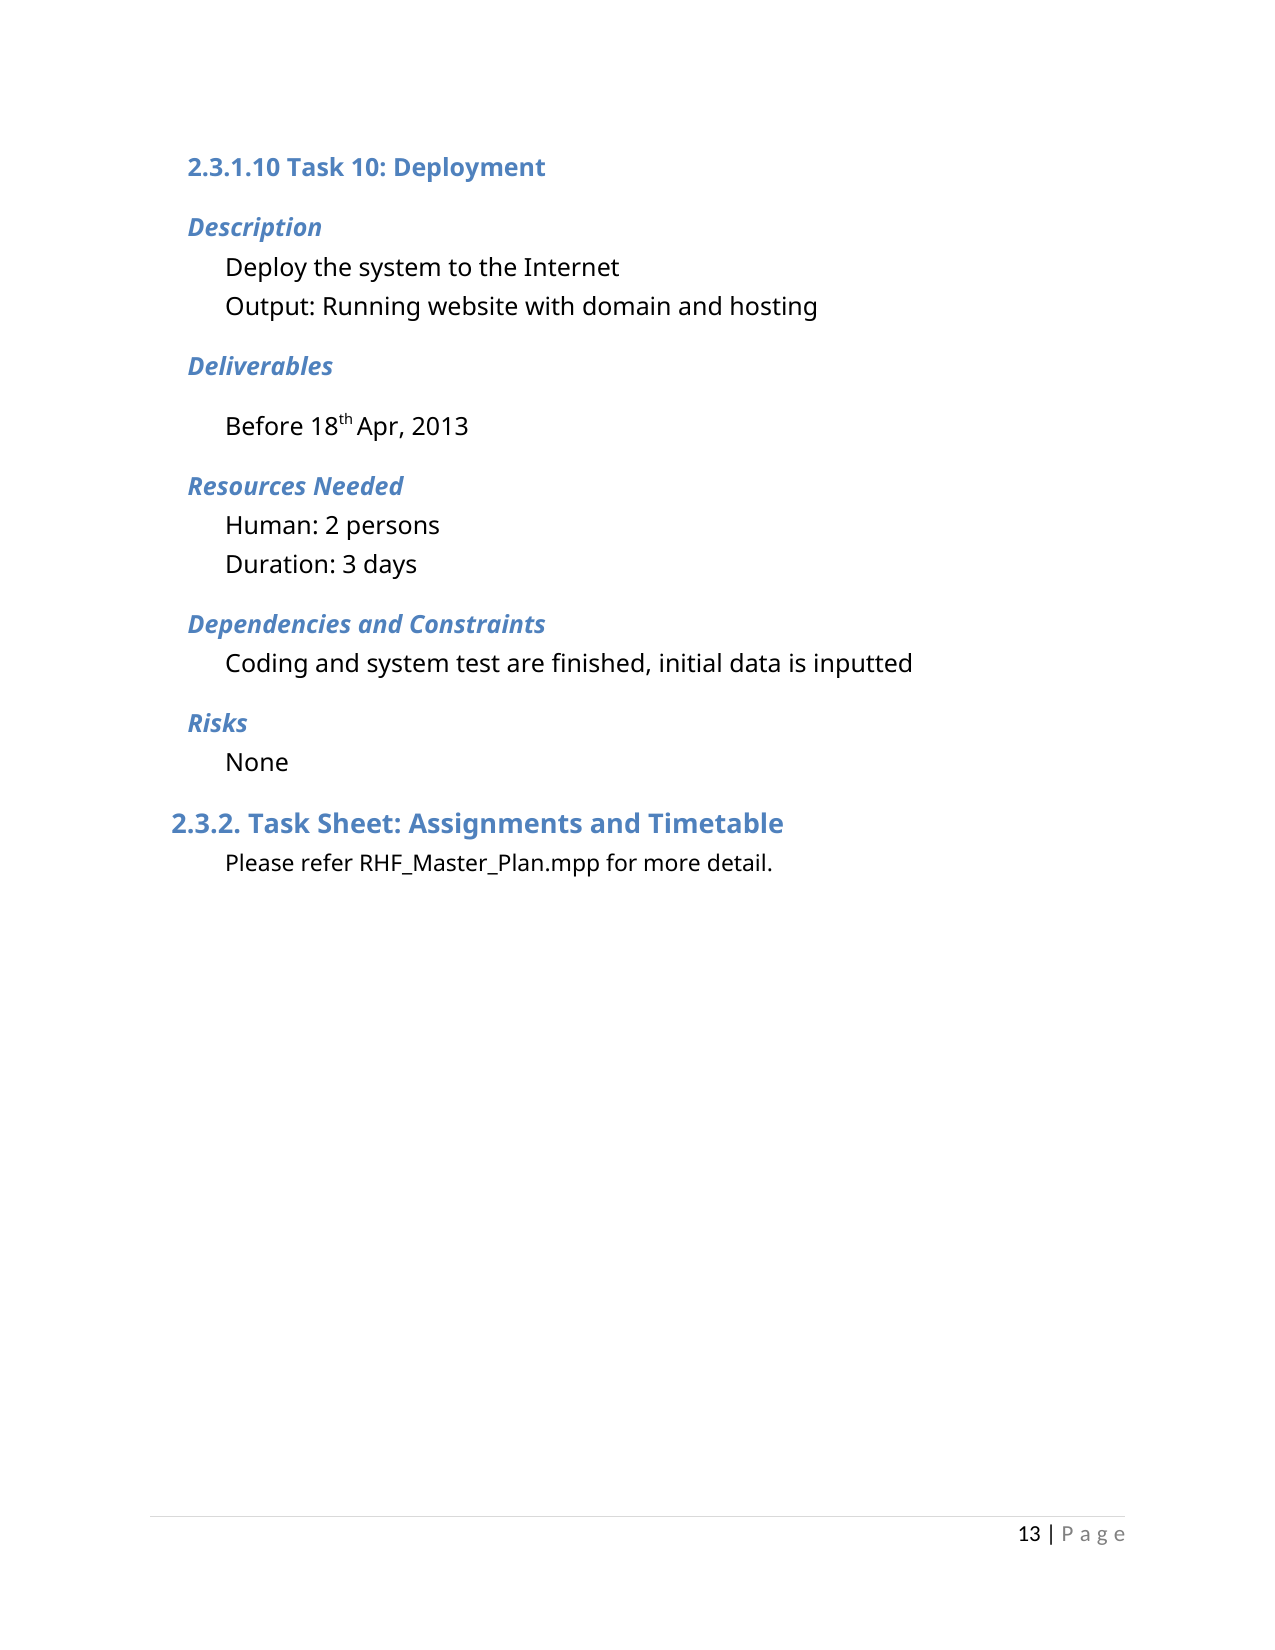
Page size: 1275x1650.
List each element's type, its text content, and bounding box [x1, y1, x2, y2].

text Output: Running website with domain and hosting [150, 288, 1125, 322]
subtitle 2.3.1.10 Task 10: Deployment [187, 150, 1125, 184]
subtitle 2.3.2. Task Sheet: Assignments and Timetable [150, 805, 1125, 842]
text Coding and system test are finished, initial data is inputted [150, 646, 1125, 680]
text Please refer RHF_Master_Plan.mpp for more detail. [150, 847, 1125, 879]
text Deploy the system to the Internet [150, 249, 1125, 283]
subtitle Resources Needed [150, 468, 1125, 502]
text None [150, 745, 1125, 779]
subtitle Before 18th Apr, 2013 [150, 408, 1125, 442]
subtitle Duration: 3 days [150, 547, 1125, 581]
subtitle Risks [150, 706, 1125, 740]
subtitle Human: 2 persons [150, 507, 1125, 542]
subtitle Deliverables [150, 348, 1125, 382]
subtitle Dependencies and Constraints [150, 607, 1125, 641]
subtitle Description [150, 210, 1125, 244]
